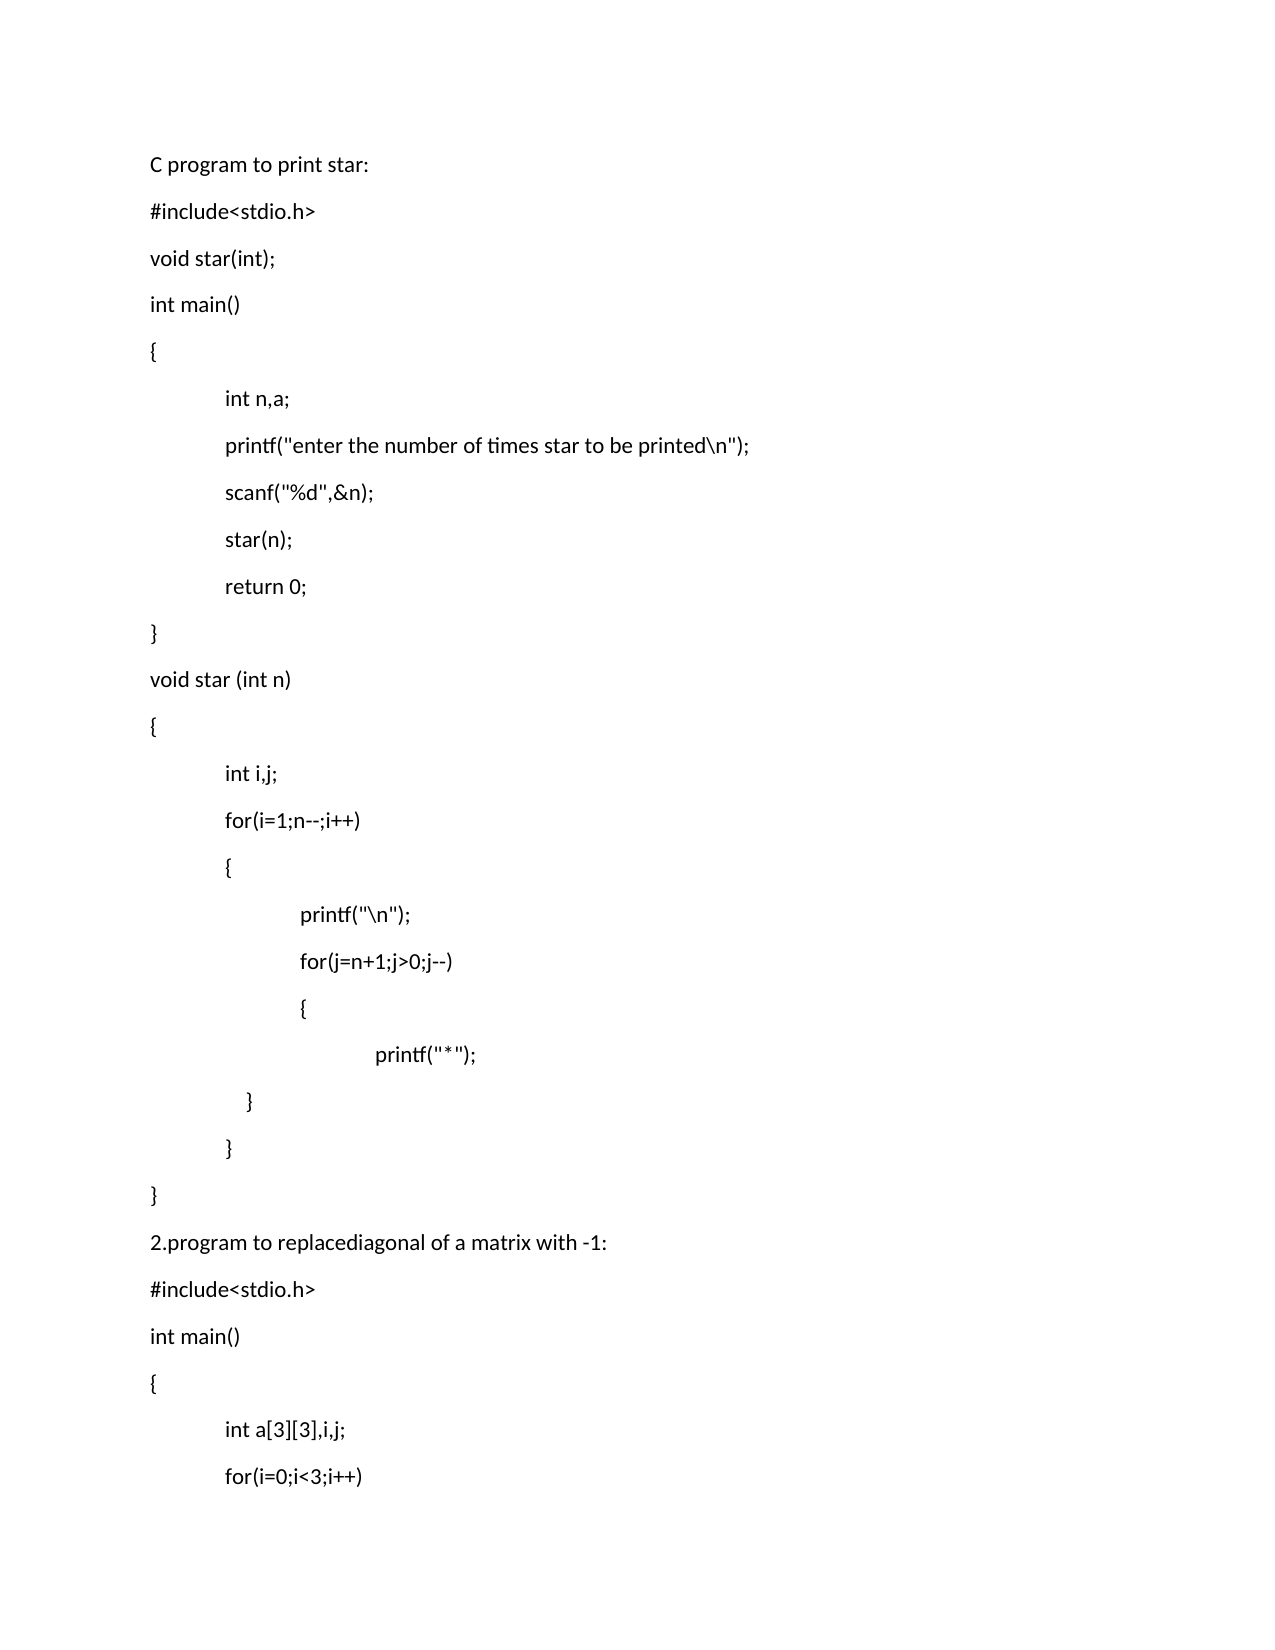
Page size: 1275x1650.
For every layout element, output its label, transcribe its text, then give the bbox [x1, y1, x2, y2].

text int main() [150, 1322, 1125, 1350]
text return 0; [150, 572, 1125, 600]
text void star (int n) [150, 666, 1125, 694]
text for(j=n+1;j>0;j--) [150, 947, 1125, 975]
text { [150, 337, 1125, 366]
text printf("\n"); [150, 900, 1125, 928]
text int n,a; [150, 384, 1125, 412]
text { [150, 712, 1125, 741]
text scanf("%d",&n); [150, 478, 1125, 506]
text printf("*"); [150, 1041, 1125, 1069]
text int main() [150, 291, 1125, 319]
text for(i=0;i<3;i++) [150, 1462, 1125, 1491]
text { [150, 994, 1125, 1022]
text } [150, 1181, 1125, 1209]
text C program to print star: [150, 150, 1125, 178]
text int i,j; [150, 759, 1125, 787]
text } [150, 1134, 1125, 1162]
text star(n); [150, 525, 1125, 553]
text void star(int); [150, 244, 1125, 272]
text int a[3][3],i,j; [150, 1416, 1125, 1444]
text for(i=1;n--;i++) [150, 806, 1125, 834]
text { [150, 853, 1125, 881]
text #include<stdio.h> [150, 197, 1125, 225]
text printf("enter the number of times star to be printed\n"); [150, 431, 1125, 459]
text } [150, 1087, 1125, 1116]
text #include<stdio.h> [150, 1275, 1125, 1303]
text { [150, 1369, 1125, 1397]
text 2.program to replacediagonal of a matrix with -1: [150, 1228, 1125, 1256]
text } [150, 619, 1125, 647]
